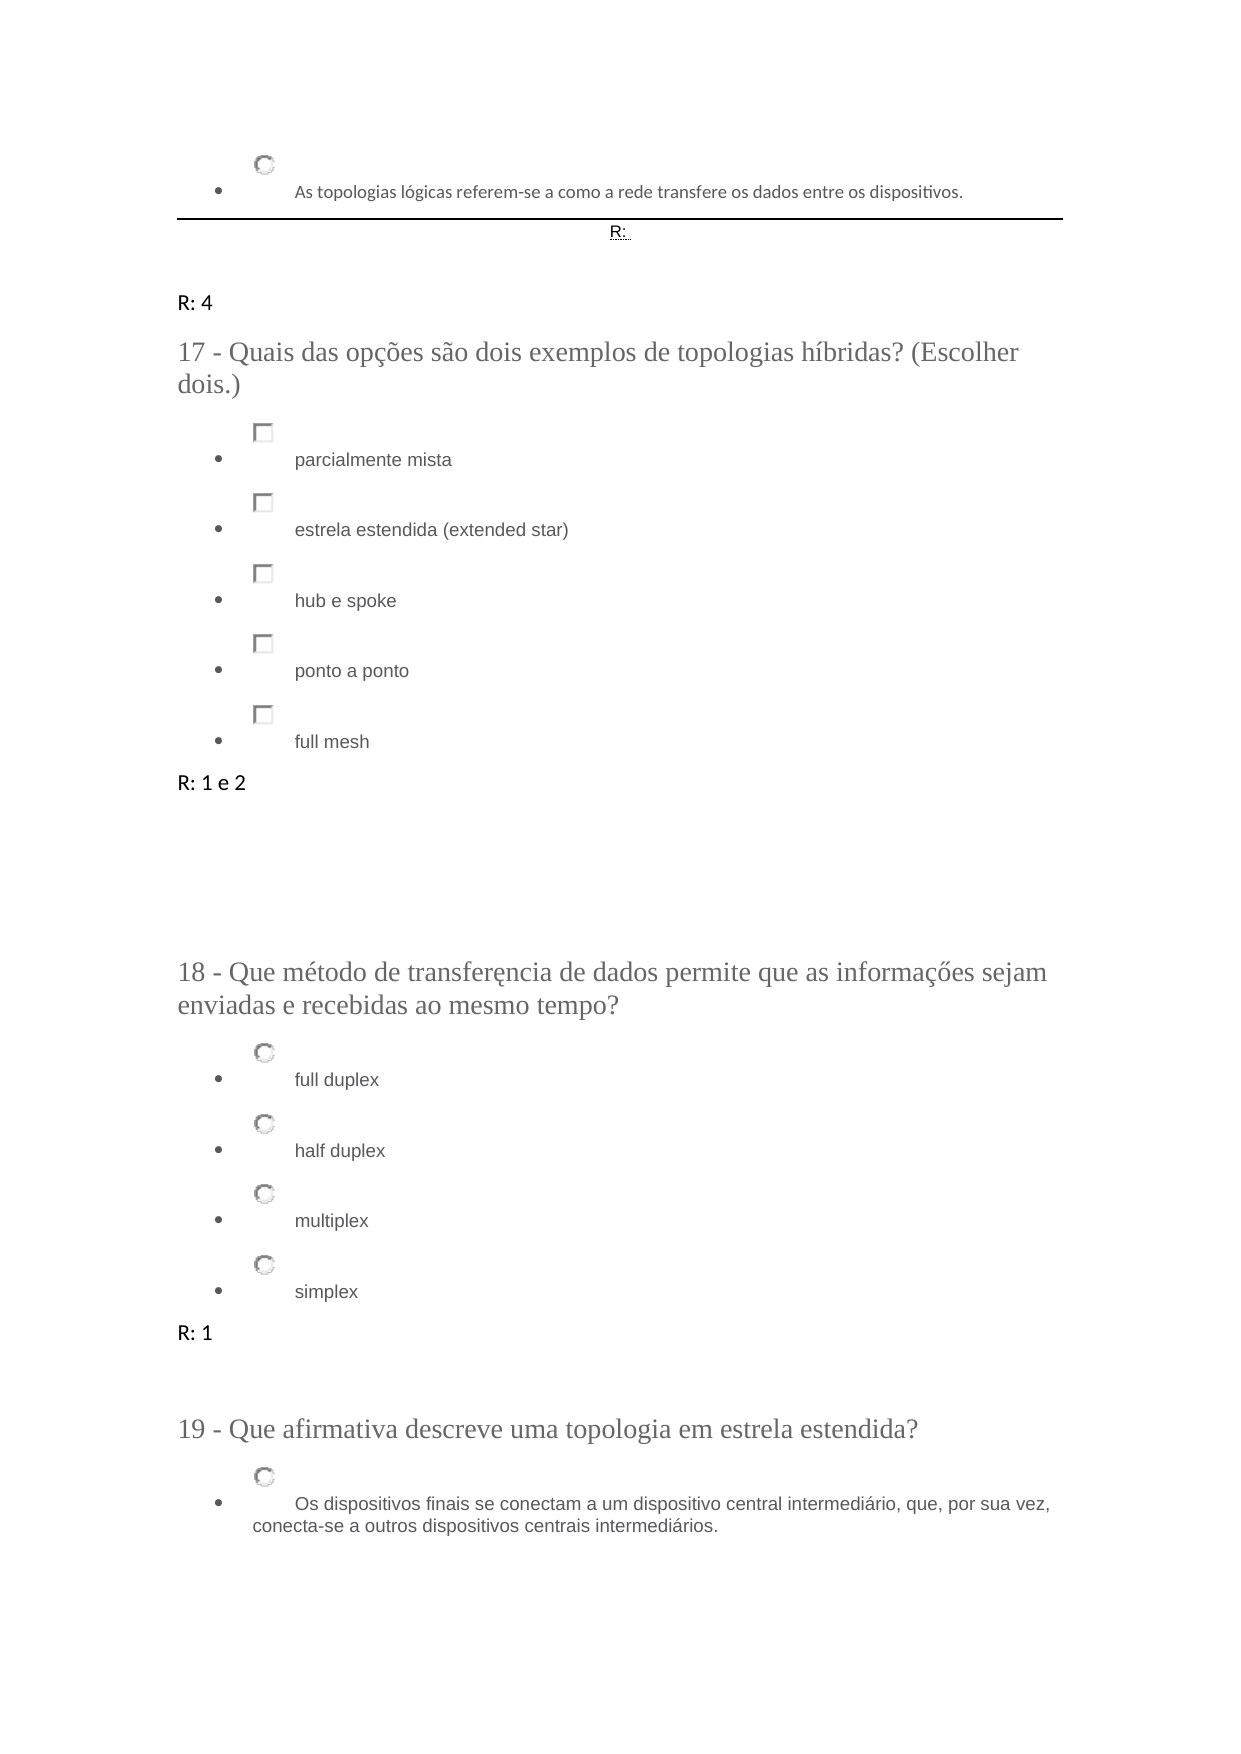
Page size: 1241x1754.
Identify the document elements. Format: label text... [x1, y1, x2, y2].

text 17 - Quais das opções são dois exemplos de topologias híbridas? (Escolher dois.) [177, 335, 1063, 400]
list full duplex [215, 1036, 1063, 1091]
text R: 4 [177, 288, 1063, 316]
list parcialmente mista [215, 415, 1063, 471]
list As topologias lógicas referem-se a como a rede transfere os dados entre os dispositivos. [215, 148, 1063, 203]
text R: 1 e 2 [177, 768, 1063, 796]
list Os dispositivos finais se conectam a um dispositivo central intermediário, que, por sua vez, conecta-se a outros dispositivos centrais intermediários. [215, 1460, 1063, 1537]
text R: 1 [177, 1318, 1063, 1346]
list ponto a ponto [215, 627, 1063, 682]
list simplex [215, 1247, 1063, 1303]
list hub e spoke [215, 556, 1063, 612]
list full mesh [215, 697, 1063, 753]
text 18 - Que método de transferęncia de dados permite que as informaçőes sejam enviadas e recebidas ao mesmo tempo? [177, 955, 1063, 1020]
text 19 - Que afirmativa descreve uma topologia em estrela estendida? [177, 1412, 1063, 1444]
list estrela estendida (extended star) [215, 486, 1063, 541]
text R: Parte inferior do formulário [177, 220, 1063, 241]
list half duplex [215, 1106, 1063, 1162]
list multiplex [215, 1177, 1063, 1232]
